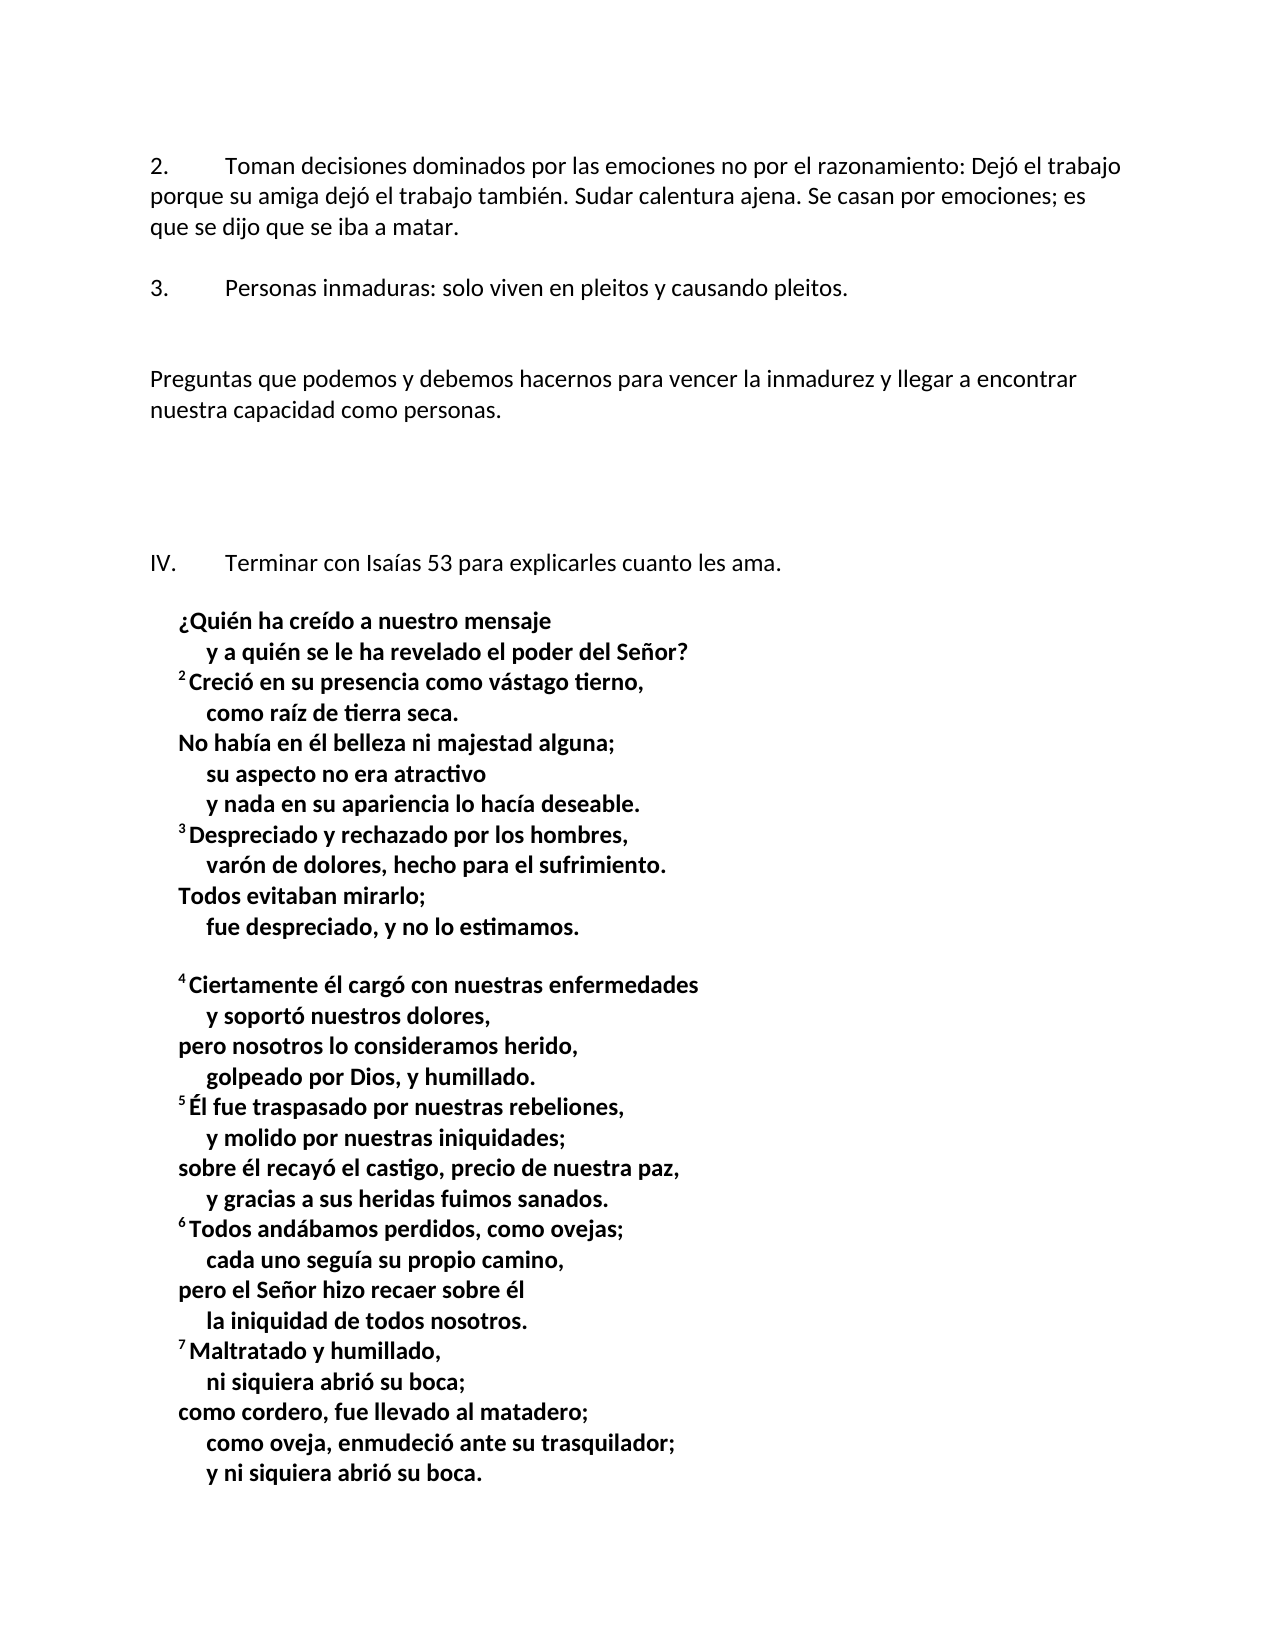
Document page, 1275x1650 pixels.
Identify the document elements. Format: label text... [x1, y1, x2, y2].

text y molido por nuestras iniquidades; [206, 1122, 1125, 1152]
text 2. Toman decisiones dominados por las emociones no por el razonamiento: Dejó el trabajo porque su amiga dejó el trabajo también. Sudar calentura ajena. Se casan por emociones; es que se dijo que se iba a matar. [150, 150, 1125, 242]
text Todos evitaban mirarlo; [178, 880, 1125, 911]
text 7 Maltratado y humillado, [178, 1336, 1125, 1366]
text 3. Personas inmaduras: solo viven en pleitos y causando pleitos. [150, 272, 1125, 303]
text y ni siquiera abrió su boca. [206, 1458, 1125, 1488]
text y gracias a sus heridas fuimos sanados. [206, 1183, 1125, 1213]
text No había en él belleza ni majestad alguna; [178, 727, 1125, 758]
text como raíz de tierra seca. [206, 697, 1125, 727]
text 5 Él fue traspasado por nuestras rebeliones, [178, 1091, 1125, 1122]
text fue despreciado, y no lo estimamos. [206, 911, 1125, 941]
text su aspecto no era atractivo [206, 758, 1125, 788]
text como cordero, fue llevado al matadero; [178, 1397, 1125, 1427]
text Preguntas que podemos y debemos hacernos para vencer la inmadurez y llegar a encontrar nuestra capacidad como personas. [150, 364, 1125, 425]
text y a quién se le ha revelado el poder del Señor? [206, 636, 1125, 666]
text y soportó nuestros dolores, [206, 1000, 1125, 1030]
text sobre él recayó el castigo, precio de nuestra paz, [178, 1152, 1125, 1183]
text 6 Todos andábamos perdidos, como ovejas; [178, 1213, 1125, 1244]
text golpeado por Dios, y humillado. [206, 1061, 1125, 1091]
text pero el Señor hizo recaer sobre él [178, 1274, 1125, 1305]
text la iniquidad de todos nosotros. [206, 1305, 1125, 1336]
text y nada en su apariencia lo hacía deseable. [206, 788, 1125, 819]
text 4 Ciertamente él cargó con nuestras enfermedades [178, 969, 1125, 1000]
text varón de dolores, hecho para el sufrimiento. [206, 849, 1125, 880]
text pero nosotros lo consideramos herido, [178, 1030, 1125, 1061]
text 3 Despreciado y rechazado por los hombres, [178, 819, 1125, 849]
text IV. Terminar con Isaías 53 para explicarles cuanto les ama. [150, 547, 1125, 577]
text como oveja, enmudeció ante su trasquilador; [206, 1427, 1125, 1458]
text cada uno seguía su propio camino, [206, 1244, 1125, 1274]
text ni siquiera abrió su boca; [206, 1366, 1125, 1397]
text ¿Quién ha creído a nuestro mensaje [178, 605, 1125, 636]
text 2 Creció en su presencia como vástago tierno, [178, 666, 1125, 697]
